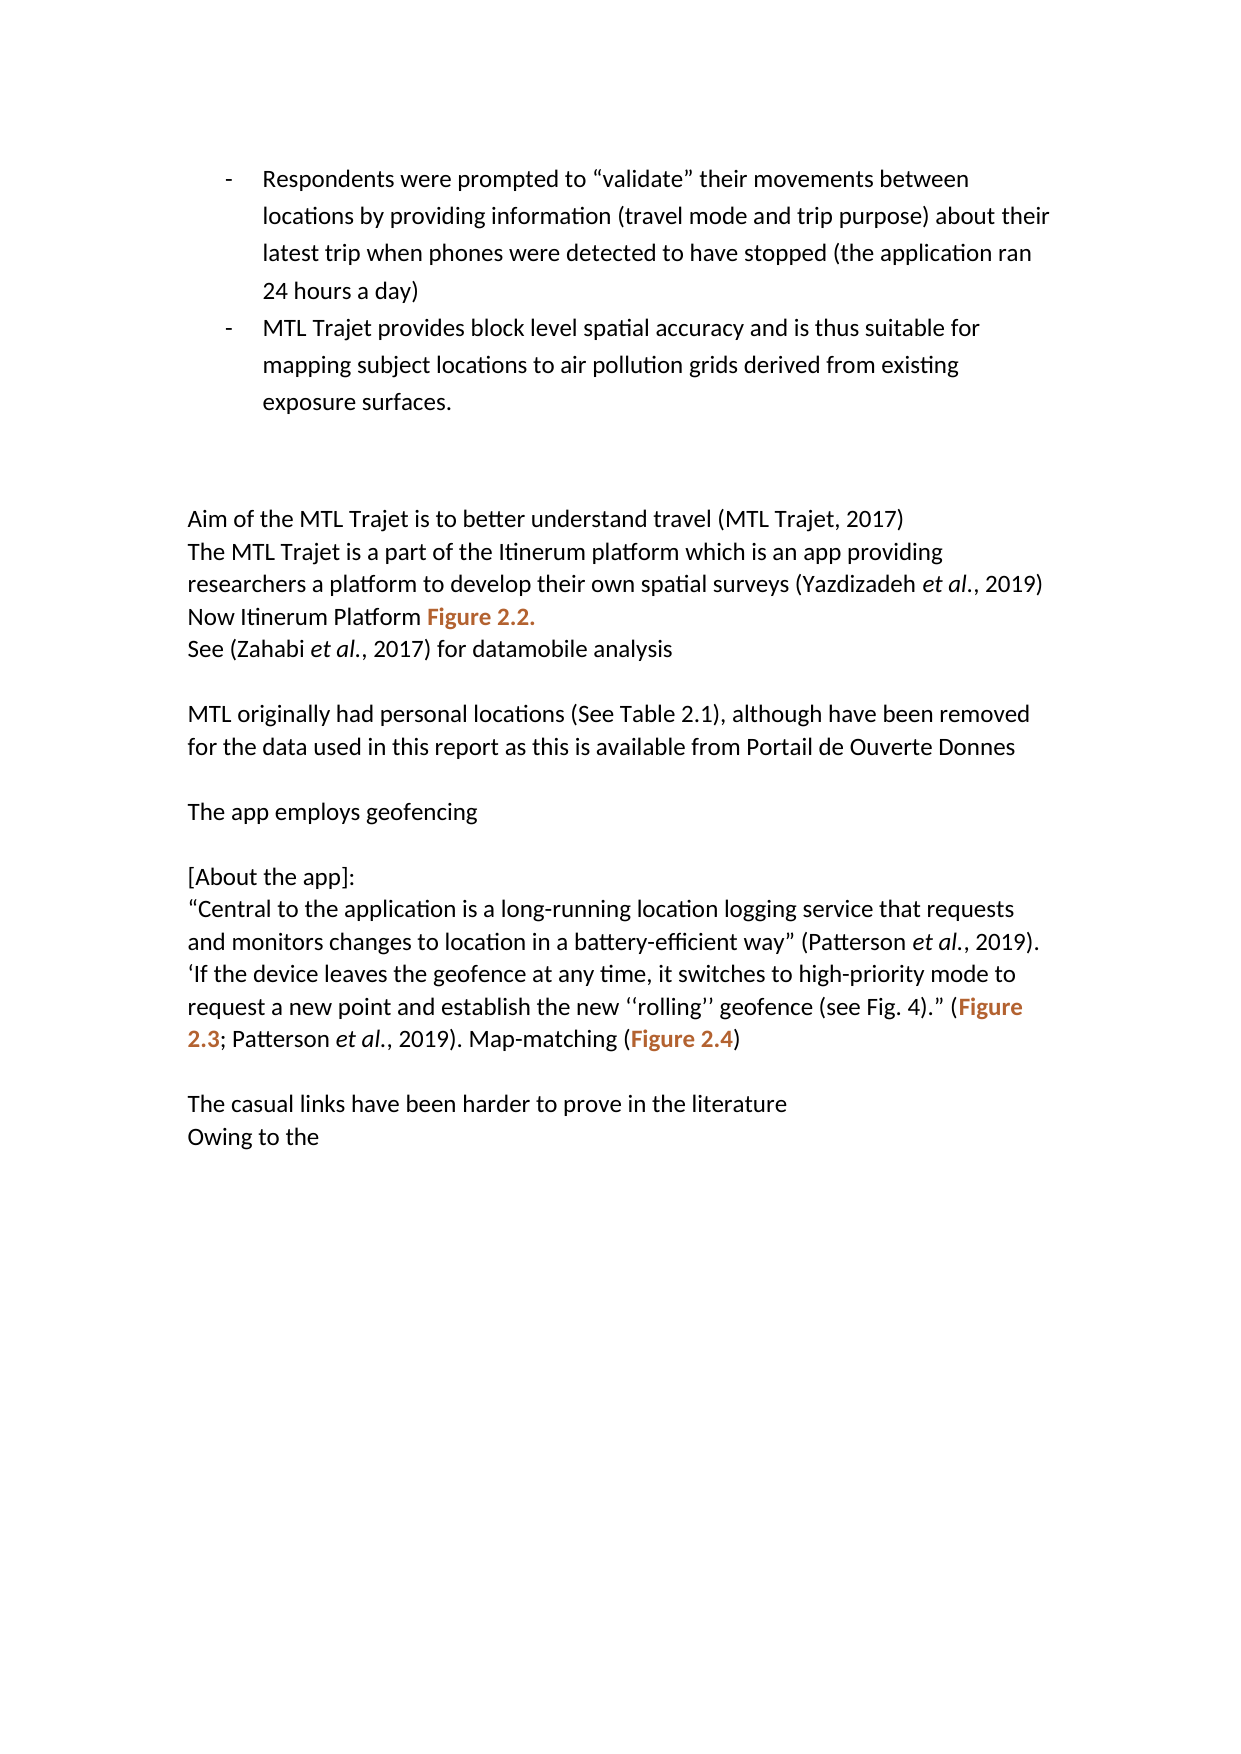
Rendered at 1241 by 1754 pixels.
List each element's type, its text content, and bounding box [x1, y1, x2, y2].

text Aim of the MTL Trajet is to better understand travel (MTL Trajet, 2017) [187, 502, 1053, 535]
text The casual links have been harder to prove in the literature [187, 1087, 1053, 1120]
list Respondents were prompted to “validate” their movements between locations by providing information (travel mode and trip purpose) about﻿ their latest trip when phones were detected to have stopped (the application ran 24 hours a day) [225, 162, 1053, 306]
list MTL ﻿Trajet provides block level spatial accuracy and is thus suitable for mapping subject locations to air pollution grids derived from existing exposure surfaces. [225, 311, 1053, 418]
text “Central to the application is a long-running location logging service that requests and monitors changes to location in a battery-efficient way” (Patterson et al., 2019). ‘﻿If the device leaves the geofence at any time, it switches to high-priority mode to request a new point and establish the new ‘‘rolling’’ geofence (see Fig. 4).” (Figure 2.3; Patterson et al., 2019). Map-matching (Figure 2.4) [187, 892, 1053, 1055]
text The app employs geofencing [187, 795, 1053, 827]
text The MTL Trajet is a part of the Itinerum platform which is an app providing researchers a platform to develop their own spatial surveys (Yazdizadeh et al., 2019) Now Itinerum Platform Figure 2.2. [187, 535, 1053, 632]
text [About the app]: [187, 860, 1053, 892]
text MTL originally had personal locations (See Table 2.1), although have been removed for the data used in this report as this is available from Portail de Ouverte Donnes [187, 697, 1053, 762]
text Owing to the [187, 1120, 1053, 1152]
text See (Zahabi et al., 2017) for datamobile analysis [187, 632, 1053, 665]
